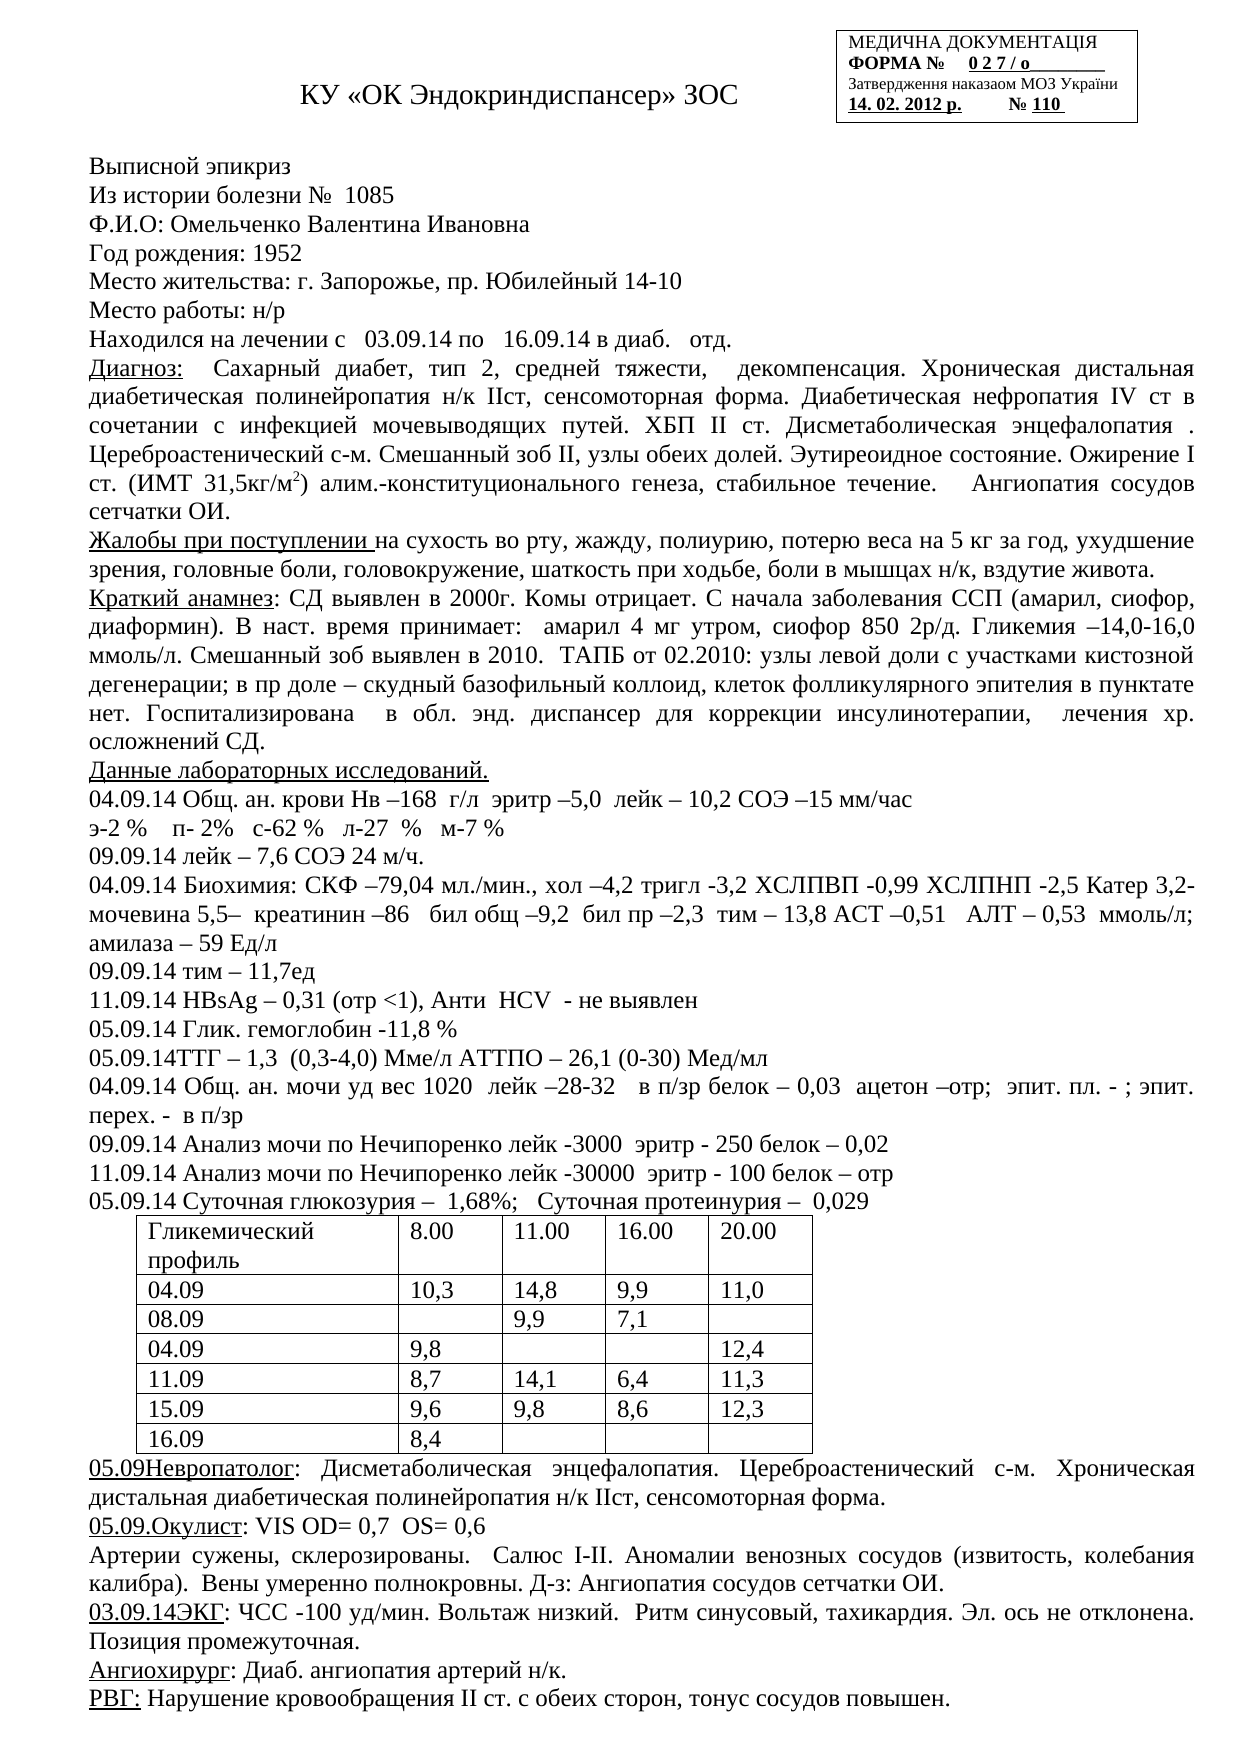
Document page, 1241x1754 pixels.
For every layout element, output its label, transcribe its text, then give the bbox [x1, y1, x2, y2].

table_header 16.00 [606, 1216, 708, 1274]
subtitle 04.09.14 Общ. ан. мочи уд вес 1020 лейк –28-32 в п/зр белок – 0,03 ацетон –отр; эпит. пл. - ; эпит. перех. - в п/зр [89, 1071, 1196, 1129]
text Жалобы при поступлении на сухость во рту, жажду, полиурию, потерю веса на 5 кг за год, ухудшение зрения, головные боли, головокружение, шаткость при ходьбе, боли в мышцах н/к, вздутие живота. [89, 525, 1196, 583]
table_cell 11.09 [137, 1364, 398, 1393]
text 11.09.14 НВsАg – 0,31 (отр <1), Анти НСV - не выявлен [89, 985, 1196, 1014]
table_header 20.00 [709, 1216, 812, 1274]
table_cell 9,9 [606, 1275, 708, 1303]
table_cell 11,0 [709, 1275, 812, 1303]
table_cell 14,1 [503, 1364, 605, 1393]
text 09.09.14 тим – 11,7ед [89, 956, 1196, 985]
subtitle Из истории болезни № 1085 [89, 180, 1196, 209]
table_cell 6,4 [606, 1364, 708, 1393]
table_cell 16.09 [137, 1424, 398, 1452]
subtitle Ф.И.О: Омельченко Валентина Ивановна [89, 209, 1196, 238]
table_header 11.00 [503, 1216, 605, 1274]
text 09.09.14 лейк – 7,6 СОЭ 24 м/ч. [89, 841, 1196, 870]
table_cell [709, 1305, 812, 1333]
text Краткий анамнез: СД выявлен в 2000г. Комы отрицает. С начала заболевания ССП (амарил, сиофор, диаформин). В наст. время принимает: амарил 4 мг утром, сиофор 850 2р/д. Гликемия –14,0-16,0 ммоль/л. Смешанный зоб выявлен в 2010. ТАПБ от 02.2010: узлы левой доли с участками кистозной дегенерации; в пр доле – скудный базофильный коллоид, клеток фолликулярного эпителия в пунктате нет. Госпитализирована в обл. энд. диспансер для коррекции инсулинотерапии, лечения хр. осложнений СД. [89, 583, 1196, 755]
table_cell 12,3 [709, 1394, 812, 1423]
table_cell [709, 1424, 812, 1452]
text 05.09Невропатолог: Дисметаболическая энцефалопатия. Цереброастенический с-м. Хроническая дистальная диабетическая полинейропатия н/к IIст, сенсомоторная форма. [89, 1453, 1196, 1511]
table_cell 8,7 [399, 1364, 502, 1393]
table_cell 8,6 [606, 1394, 708, 1423]
table_cell 14,8 [503, 1275, 605, 1303]
text 05.09.14 Суточная глюкозурия – 1,68%; Суточная протеинурия – 0,029 [89, 1186, 1196, 1215]
text Артерии сужены, склерозированы. Салюс I-II. Аномалии венозных сосудов (извитость, колебания калибра). Вены умеренно полнокровны. Д-з: Ангиопатия сосудов сетчатки ОИ. [89, 1540, 1196, 1597]
text Место работы: н/р [89, 295, 1196, 324]
table_cell 04.09 [137, 1275, 398, 1303]
table_cell 9,6 [399, 1394, 502, 1423]
text 05.09.14ТТГ – 1,3 (0,3-4,0) Мме/л АТТПО – 26,1 (0-30) Мед/мл [89, 1043, 1196, 1071]
table_cell 8,4 [399, 1424, 502, 1452]
table_cell [606, 1334, 708, 1363]
text Место жительства: г. Запорожье, пр. Юбилейный 14-10 [89, 266, 1196, 295]
text Ангиохирург: Диаб. ангиопатия артерий н/к. [89, 1655, 1196, 1683]
text 03.09.14ЭКГ: ЧСС -100 уд/мин. Вольтаж низкий. Ритм синусовый, тахикардия. Эл. ось не отклонена. Позиция промежуточная. [89, 1597, 1196, 1655]
text Данные лабораторных исследований. [89, 755, 1196, 784]
text Год рождения: 1952 [89, 238, 1196, 266]
table_cell 7,1 [606, 1305, 708, 1333]
text 05.09.Окулист: VIS OD= 0,7 OS= 0,6 [89, 1511, 1196, 1540]
text Находился на лечении с 03.09.14 по 16.09.14 в диаб. отд. [89, 324, 1196, 353]
table_cell 9,8 [399, 1334, 502, 1363]
text РВГ: Нарушение кровообращения II ст. с обеих сторон, тонус сосудов повышен. [89, 1683, 1196, 1712]
table_cell 08.09 [137, 1305, 398, 1333]
table_cell [503, 1424, 605, 1452]
table_cell 9,9 [503, 1305, 605, 1333]
text 11.09.14 Анализ мочи по Нечипоренко лейк -30000 эритр - 100 белок – отр [89, 1158, 1196, 1186]
table_cell [503, 1334, 605, 1363]
text э-2 % п- 2% с-62 % л-27 % м-7 % [89, 813, 1196, 841]
table_cell 04.09 [137, 1334, 398, 1363]
table_cell 12,4 [709, 1334, 812, 1363]
table_cell 15.09 [137, 1394, 398, 1423]
text 04.09.14 Общ. ан. крови Нв –168 г/л эритр –5,0 лейк – 10,2 СОЭ –15 мм/час [89, 784, 1196, 813]
text 09.09.14 Анализ мочи по Нечипоренко лейк -3000 эритр - 250 белок – 0,02 [89, 1129, 1196, 1158]
table_cell [399, 1305, 502, 1333]
text Диагноз: Сахарный диабет, тип 2, средней тяжести, декомпенсация. Хроническая дистальная диабетическая полинейропатия н/к IIст, сенсомоторная форма. Диабетическая нефропатия IV ст в сочетании с инфекцией мочевыводящих путей. ХБП II ст. Дисметаболическая энцефалопатия . Цереброастенический с-м. Смешанный зоб II, узлы обеих долей. Эутиреоидное состояние. Ожирение I ст. (ИМТ 31,5кг/м2) алим.-конституционального генеза, стабильное течение. Ангиопатия сосудов сетчатки ОИ. [89, 353, 1196, 525]
table_cell 10,3 [399, 1275, 502, 1303]
table_cell 11,3 [709, 1364, 812, 1393]
table_cell 9,8 [503, 1394, 605, 1423]
text 04.09.14 Биохимия: СКФ –79,04 мл./мин., хол –4,2 тригл -3,2 ХСЛПВП -0,99 ХСЛПНП -2,5 Катер 3,2- мочевина 5,5– креатинин –86 бил общ –9,2 бил пр –2,3 тим – 13,8 АСТ –0,51 АЛТ – 0,53 ммоль/л; амилаза – 59 Ед/л [89, 870, 1196, 956]
text 05.09.14 Глик. гемоглобин -11,8 % [89, 1014, 1196, 1043]
subtitle Выписной эпикриз [89, 151, 1202, 180]
table_header Гликемический профиль [137, 1216, 398, 1274]
table_cell [606, 1424, 708, 1452]
table_header 8.00 [399, 1216, 502, 1274]
